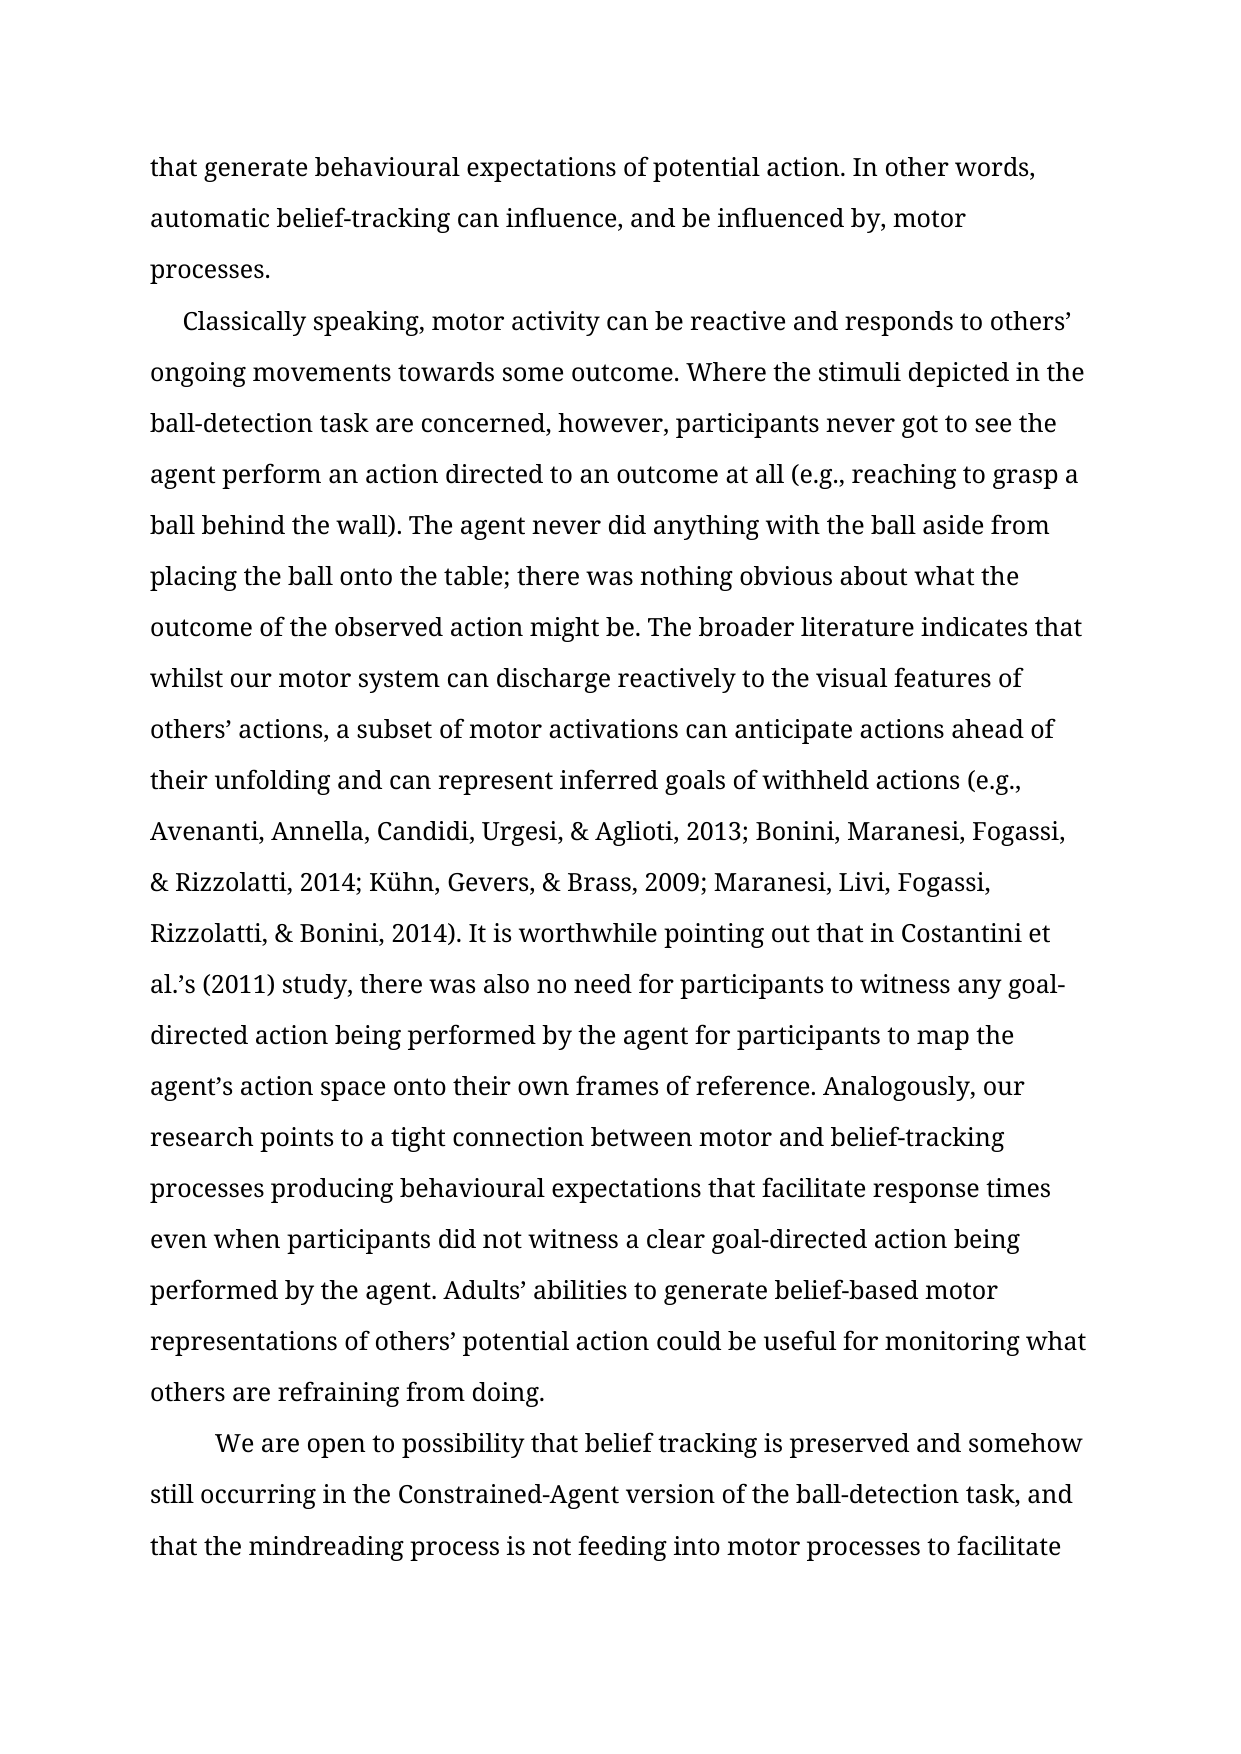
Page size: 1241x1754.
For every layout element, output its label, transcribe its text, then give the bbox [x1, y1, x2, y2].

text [150, 150, 1090, 286]
text Classically speaking, motor activity can be reactive and responds to others’ ongoing movements towards some outcome. Where the stimuli depicted in the ball-detection task are concerned, however, participants never got to see the agent perform an action directed to an outcome at all (e.g., reaching to grasp a ball behind the wall). The agent never did anything with the ball aside from placing the ball onto the table; there was nothing obvious about what the outcome of the observed action might be. The broader literature indicates that whilst our motor system can discharge reactively to the visual features of others’ actions, a subset of motor activations can anticipate actions ahead of their unfolding and can represent inferred goals of withheld actions (e.g., Avenanti, Annella, Candidi, Urgesi, & Aglioti, 2013; Bonini, Maranesi, Fogassi, & Rizzolatti, 2014; Kühn, Gevers, & Brass, 2009; Maranesi, Livi, Fogassi, Rizzolatti, & Bonini, 2014). It is worthwhile pointing out that in Costantini et al.’s (2011) study, there was also no need for participants to witness any goal-directed action being performed by the agent for participants to map the agent’s action space onto their own frames of reference. Analogously, our research points to a tight connection between motor and belief-tracking processes producing behavioural expectations that facilitate response times even when participants did not witness a clear goal-directed action being performed by the agent. Adults’ abilities to generate belief-based motor representations of others’ potential action could be useful for monitoring what others are refraining from doing. [150, 303, 1090, 1409]
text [150, 1426, 1090, 1562]
